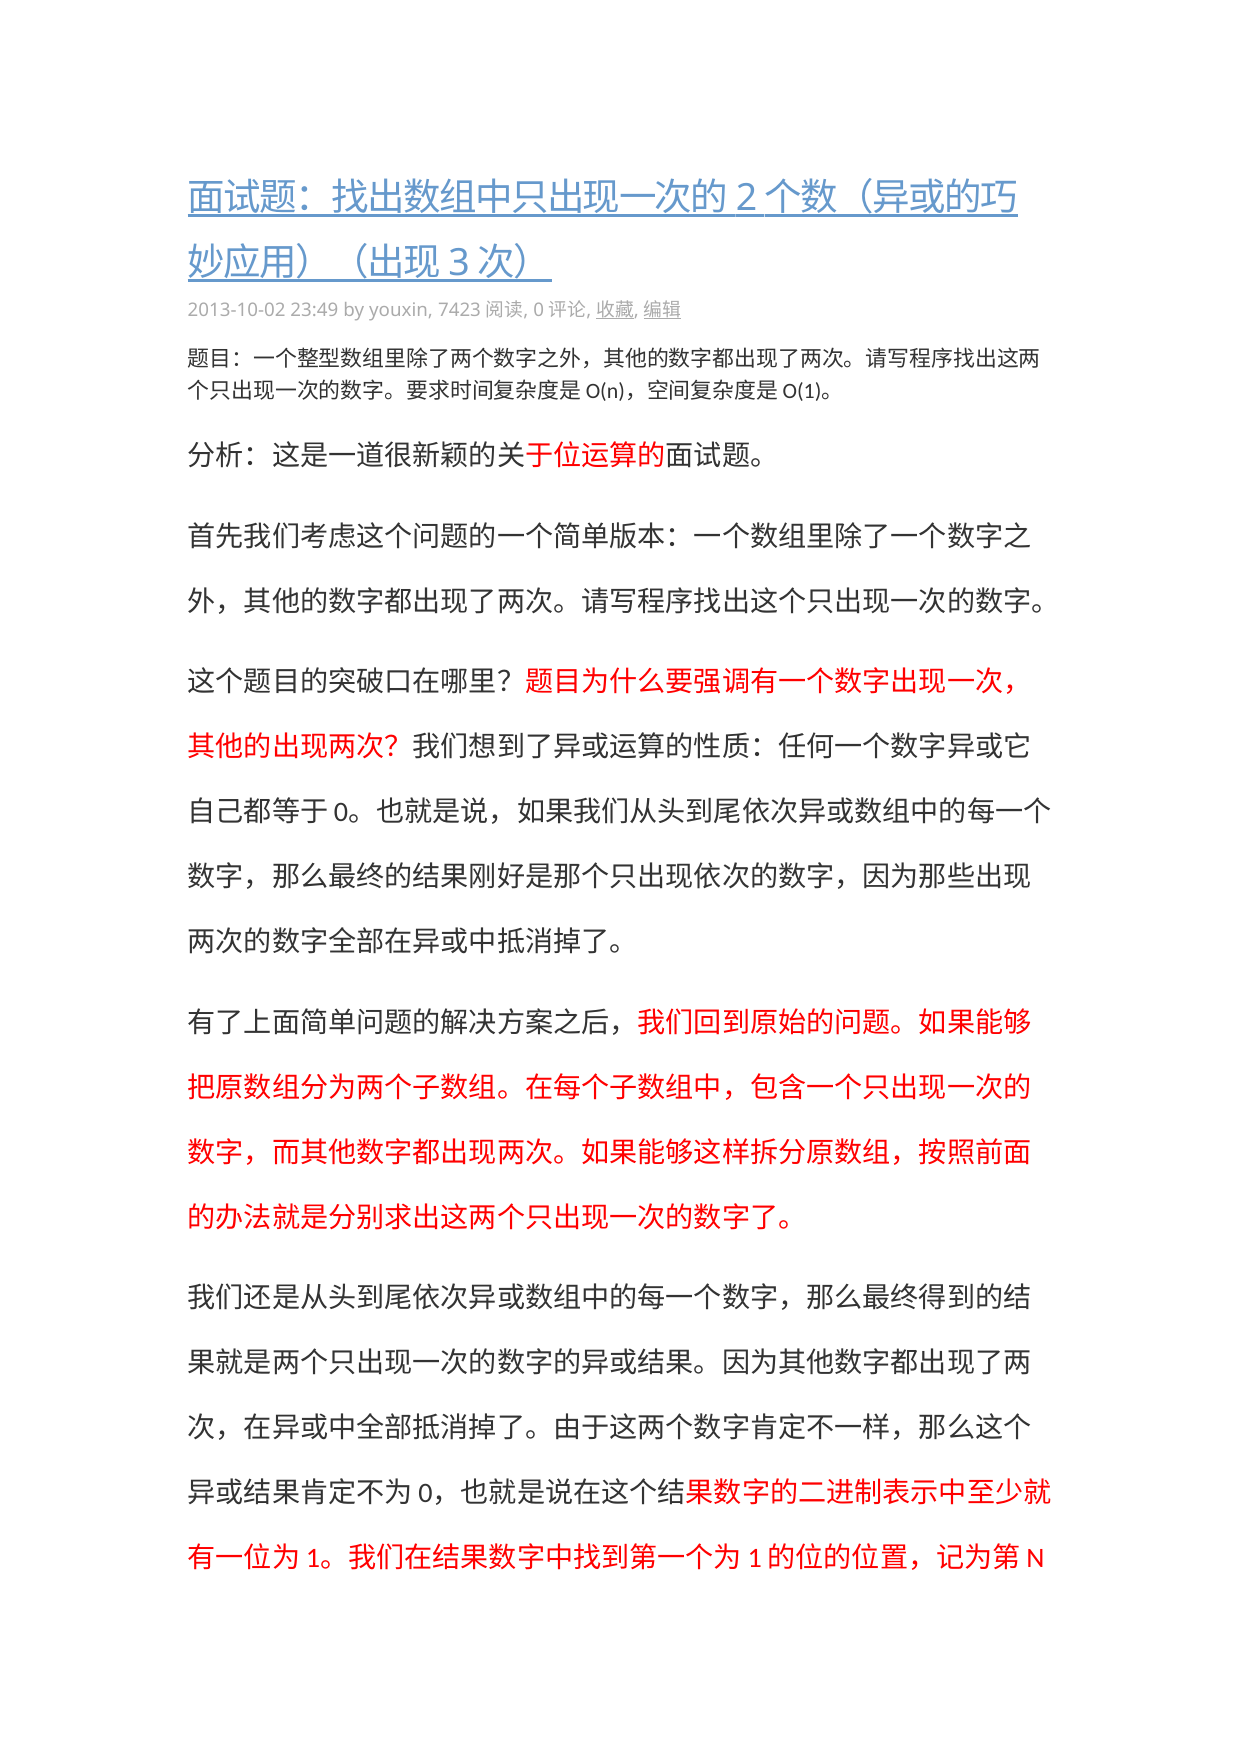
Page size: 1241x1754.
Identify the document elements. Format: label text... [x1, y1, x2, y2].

text 有了上面简单问题的解决方案之后，我们回到原始的问题。如果能够把原数组分为两个子数组。在每个子数组中，包含一个只出现一次的数字，而其他数字都出现两次。如果能够这样拆分原数组，按照前面的办法就是分别求出这两个只出现一次的数字了。 [187, 988, 1053, 1248]
text 2013-10-02 23:49 by youxin, 7423 阅读, 0 评论, 收藏, 编辑 [187, 292, 1053, 324]
text 首先我们考虑这个问题的一个简单版本：一个数组里除了一个数字之外，其他的数字都出现了两次。请写程序找出这个只出现一次的数字。 [187, 501, 1053, 631]
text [187, 1263, 1053, 1588]
text 面试题：找出数组中只出现一次的2个数（异或的巧妙应用）（出现3次） [187, 162, 1053, 292]
text 分析：这是一道很新颖的关于位运算的面试题。 [187, 421, 1053, 486]
text 题目：一个整型数组里除了两个数字之外，其他的数字都出现了两次。请写程序找出这两个只出现一次的数字。要求时间复杂度是O(n)，空间复杂度是O(1)。 [187, 340, 1053, 405]
text 这个题目的突破口在哪里？题目为什么要强调有一个数字出现一次，其他的出现两次？我们想到了异或运算的性质：任何一个数字异或它自己都等于0。也就是说，如果我们从头到尾依次异或数组中的每一个数字，那么最终的结果刚好是那个只出现依次的数字，因为那些出现两次的数字全部在异或中抵消掉了。 [187, 647, 1053, 972]
